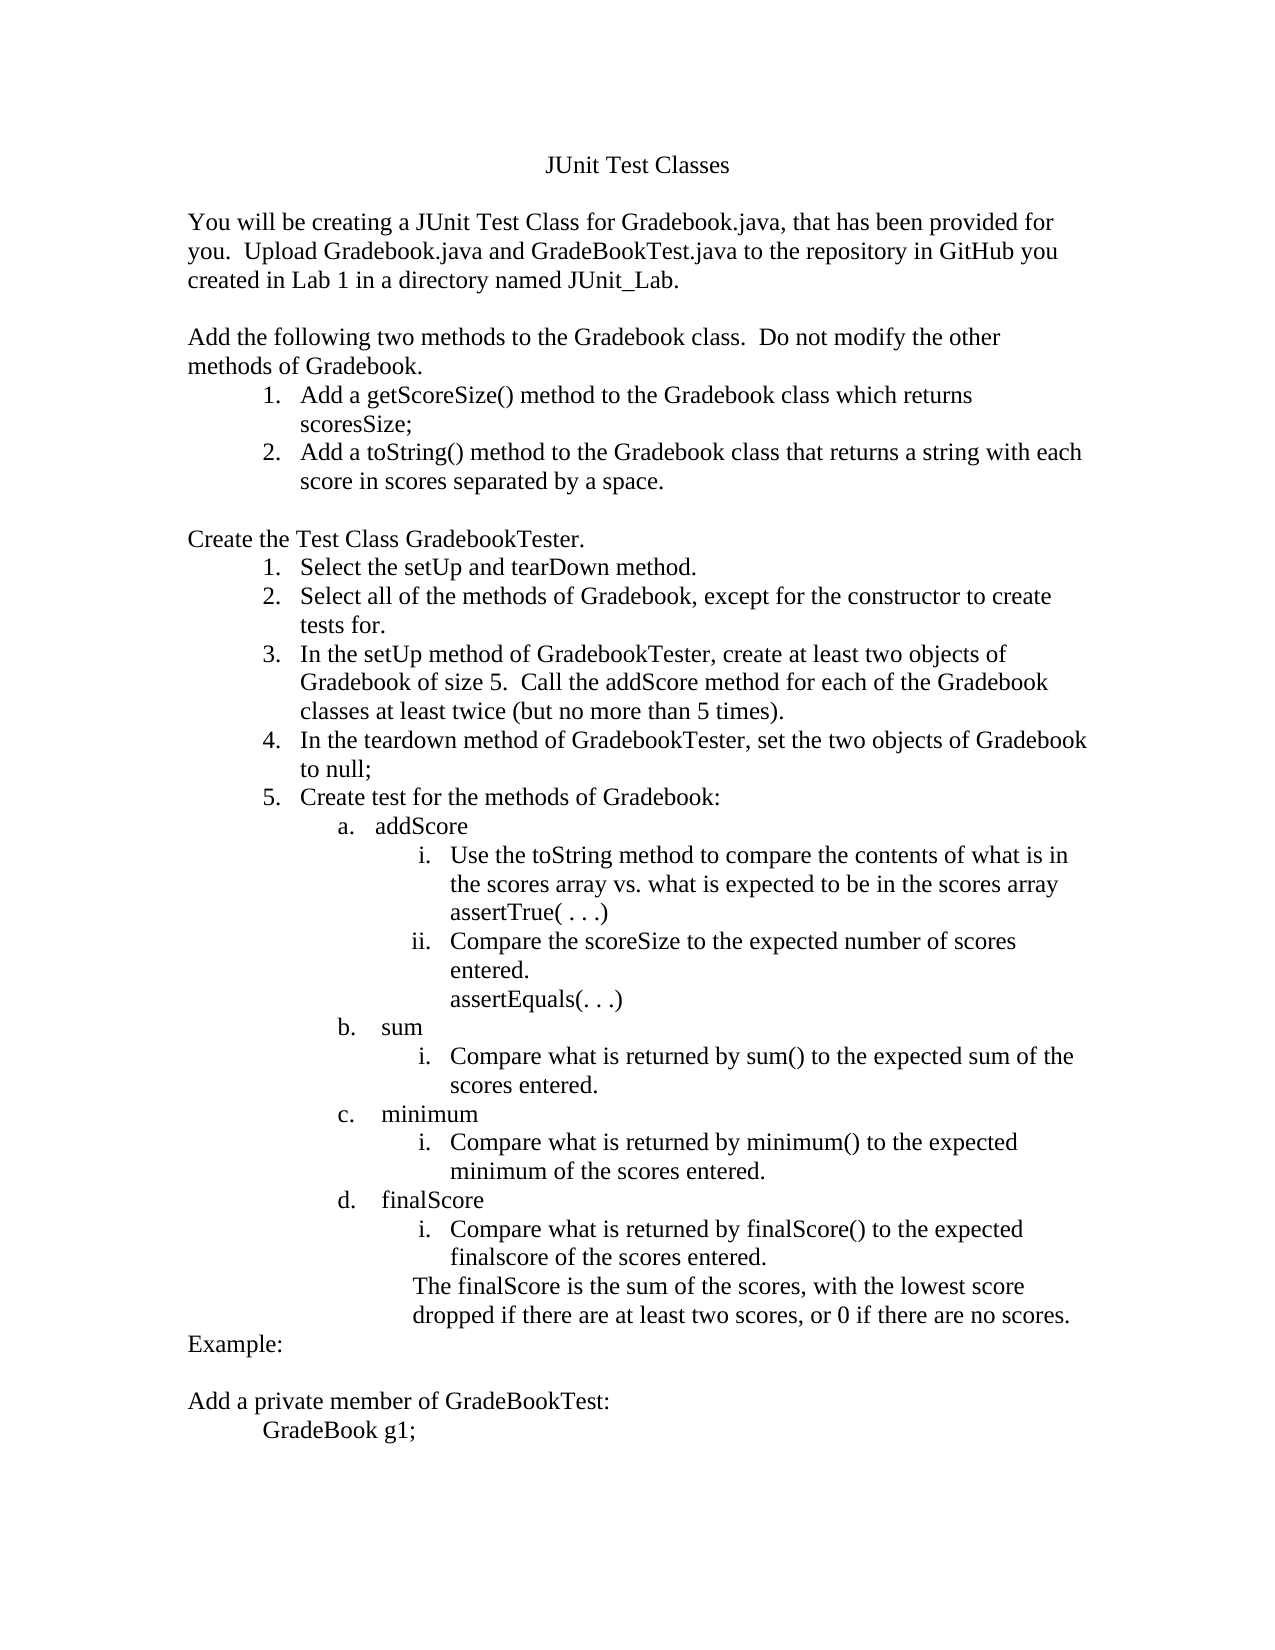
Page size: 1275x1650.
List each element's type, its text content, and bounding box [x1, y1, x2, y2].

text Add a private member of GradeBookTest: [187, 1386, 1087, 1415]
text You will be creating a JUnit Test Class for Gradebook.java, that has been provided for you. Upload Gradebook.java and GradeBookTest.java to the repository in GitHub you created in Lab 1 in a directory named JUnit_Lab. [187, 207, 1087, 294]
text The finalScore is the sum of the scores, with the lowest score dropped if there are at least two scores, or 0 if there are no scores. [412, 1271, 1087, 1329]
list minimum [337, 1099, 1087, 1127]
text Add the following two methods to the Gradebook class. Do not modify the other methods of Gradebook. [187, 322, 1087, 380]
list Compare what is returned by sum() to the expected sum of the scores entered. [431, 1041, 1087, 1099]
text assertTrue( . . .) [450, 897, 1087, 926]
list Use the toString method to compare the contents of what is in the scores array vs. what is expected to be in the scores array [431, 840, 1087, 897]
text Create the Test Class GradebookTester. [187, 524, 1087, 552]
list sum [337, 1012, 1087, 1041]
list Compare the scoreSize to the expected number of scores entered. [431, 926, 1087, 984]
list Compare what is returned by minimum() to the expected minimum of the scores entered. [431, 1127, 1087, 1185]
list Create test for the methods of Gradebook: [262, 782, 1087, 811]
list addScore [337, 811, 1087, 840]
list finalScore [337, 1185, 1087, 1214]
list Select all of the methods of Gradebook, except for the constructor to create tests for. [262, 581, 1087, 639]
list Compare what is returned by finalScore() to the expected finalscore of the scores entered. [431, 1214, 1087, 1271]
text Example: [187, 1329, 1087, 1357]
list In the setUp method of GradebookTester, create at least two objects of Gradebook of size 5. Call the addScore method for each of the Gradebook classes at least twice (but no more than 5 times). [262, 639, 1087, 725]
list In the teardown method of GradebookTester, set the two objects of Gradebook to null; [262, 725, 1087, 782]
list Select the setUp and tearDown method. [262, 552, 1087, 581]
text assertEquals(. . .) [431, 984, 1087, 1012]
list Add a toString() method to the Gradebook class that returns a string with each score in scores separated by a space. [262, 437, 1087, 495]
text GradeBook g1; [187, 1415, 1087, 1444]
list Add a getScoreSize() method to the Gradebook class which returns scoresSize; [262, 380, 1087, 437]
text JUnit Test Classes [187, 150, 1087, 179]
